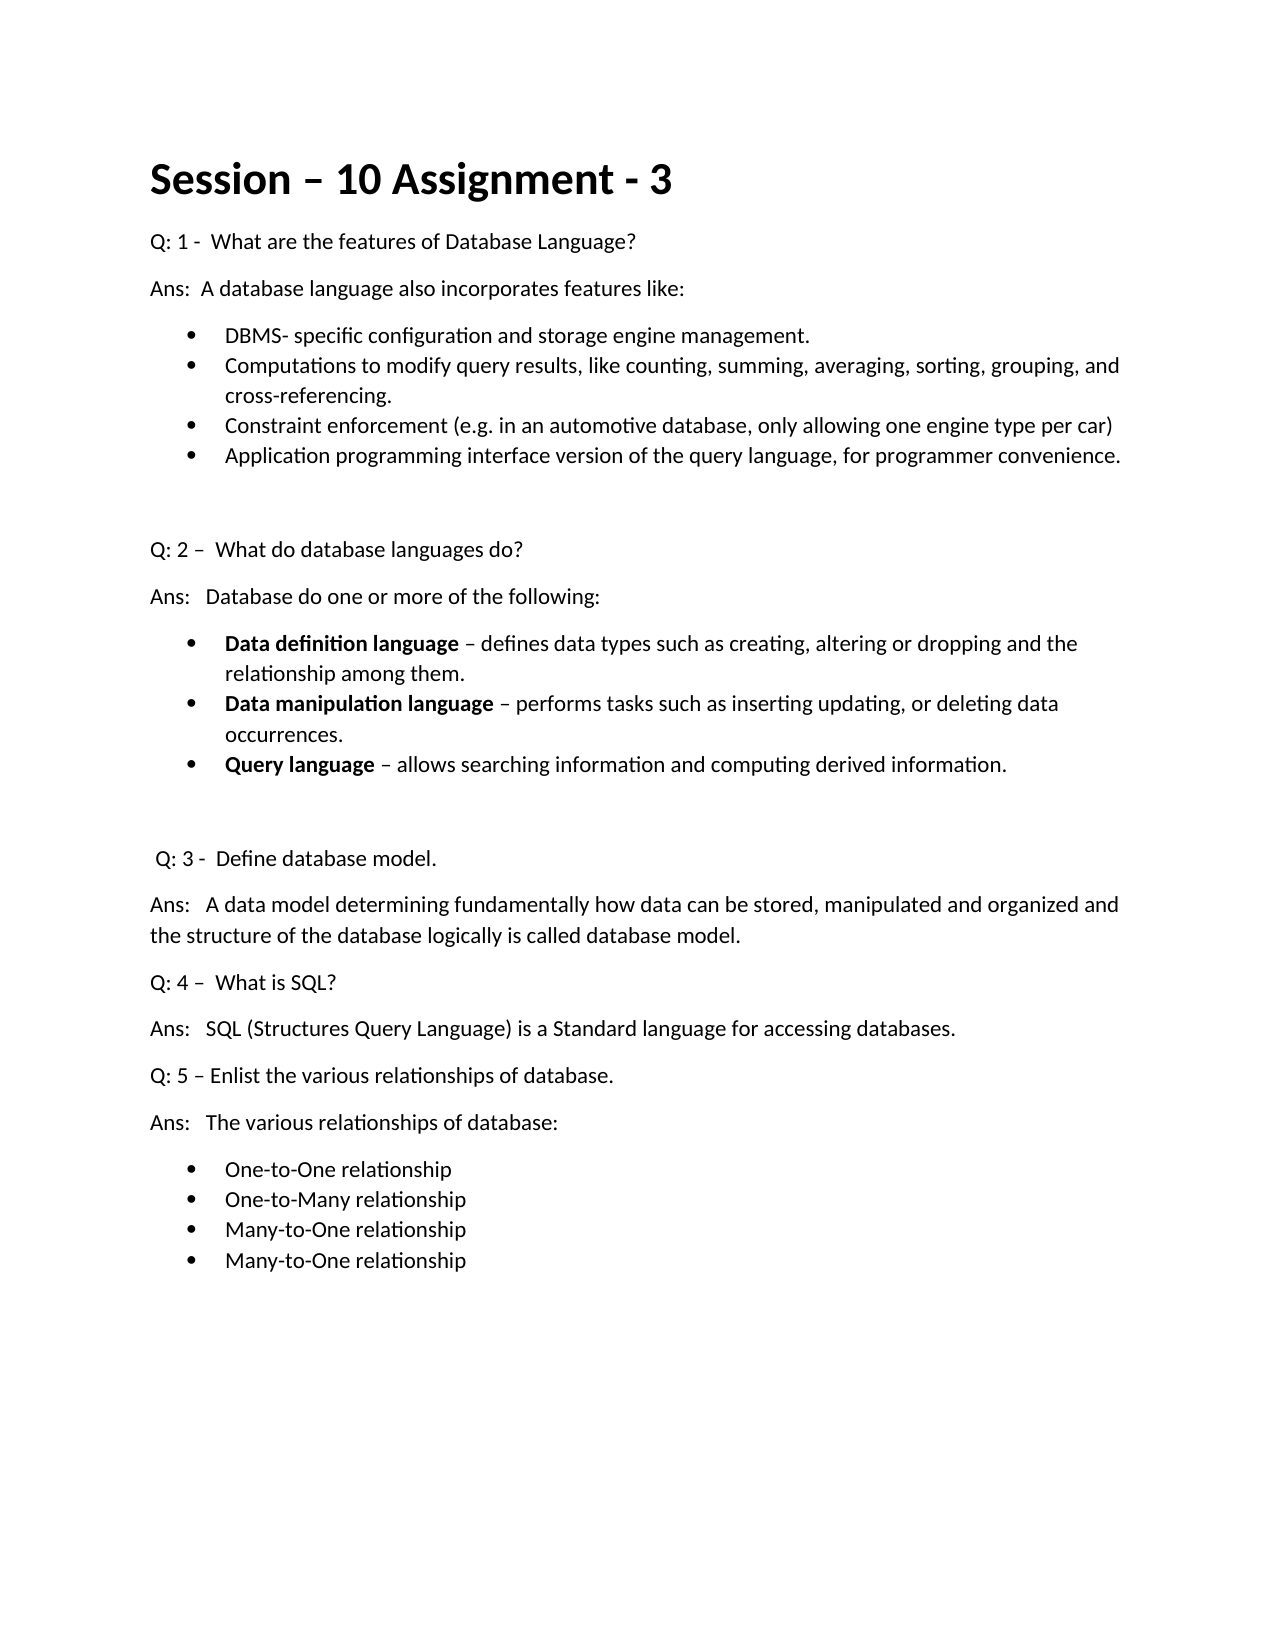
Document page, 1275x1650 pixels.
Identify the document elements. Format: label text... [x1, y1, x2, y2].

text Q: 5 – Enlist the various relationships of database. [150, 1061, 1125, 1089]
list Application programming interface version of the query language, for programmer convenience. [187, 442, 1125, 469]
text Ans: Database do one or more of the following: [150, 582, 1125, 610]
list Many-to-One relationship [187, 1246, 1125, 1274]
text Q: 2 – What do database languages do? [150, 535, 1125, 563]
list Many-to-One relationship [187, 1216, 1125, 1243]
list One-to-Many relationship [187, 1185, 1125, 1213]
list Query language – allows searching information and computing derived information. [187, 750, 1125, 778]
text Ans: A data model determining fundamentally how data can be stored, manipulated and organized and the structure of the database logically is called database model. [150, 891, 1125, 949]
text Q: 3 - Define database model. [150, 844, 1125, 872]
text Q: 1 - What are the features of Database Language? [150, 227, 1125, 255]
list Data definition language – defines data types such as creating, altering or dropping and the relationship among them. [187, 629, 1125, 687]
list Constraint enforcement (e.g. in an automotive database, only allowing one engine type per car) [187, 411, 1125, 439]
list Computations to modify query results, like counting, summing, averaging, sorting, grouping, and cross-referencing. [187, 351, 1125, 409]
text Session – 10 Assignment - 3 [150, 150, 1125, 206]
text Q: 4 – What is SQL? [150, 968, 1125, 996]
text Ans: A database language also incorporates features like: [150, 274, 1125, 302]
text Ans: SQL (Structures Query Language) is a Standard language for accessing databases. [150, 1014, 1125, 1042]
list DBMS- specific configuration and storage engine management. [187, 321, 1125, 349]
list One-to-One relationship [187, 1155, 1125, 1183]
text Ans: The various relationships of database: [150, 1108, 1125, 1136]
list Data manipulation language – performs tasks such as inserting updating, or deleting data occurrences. [187, 689, 1125, 748]
